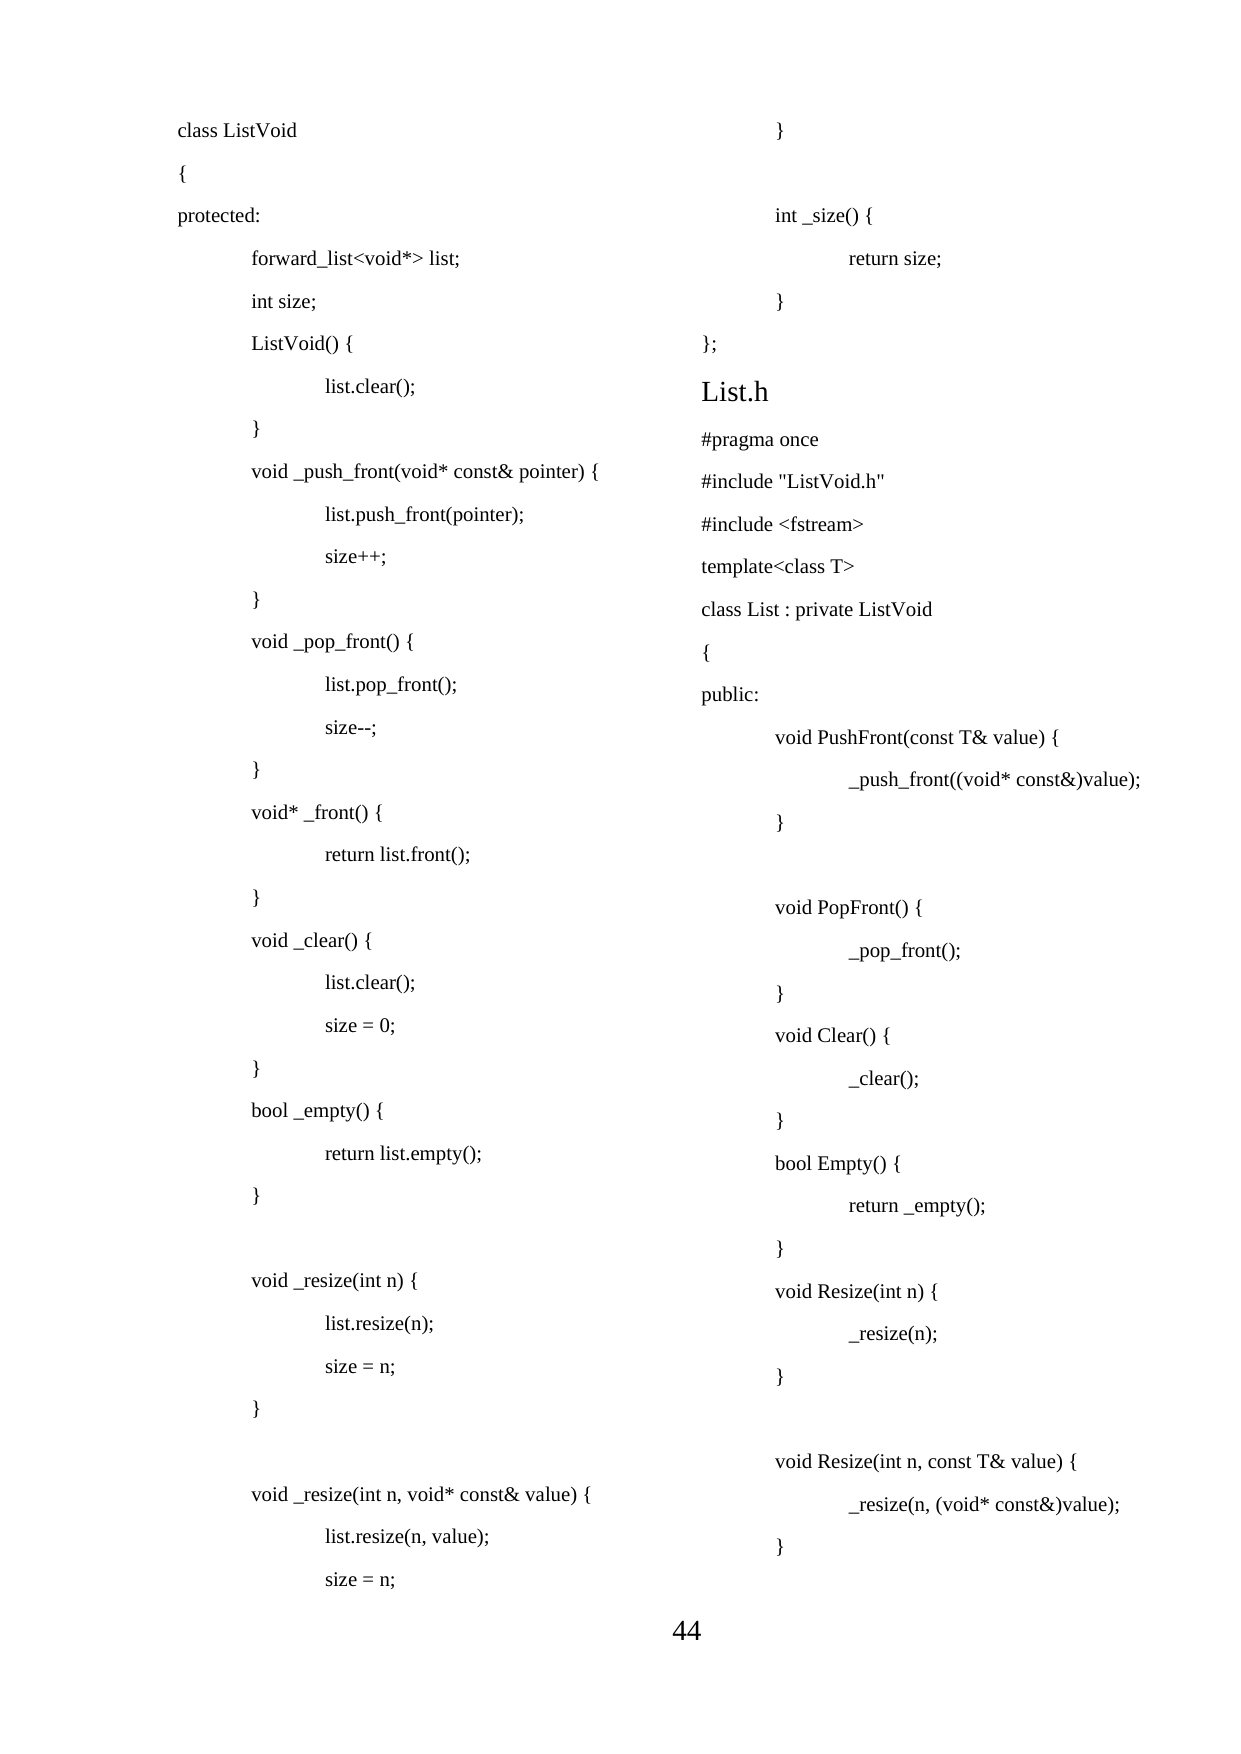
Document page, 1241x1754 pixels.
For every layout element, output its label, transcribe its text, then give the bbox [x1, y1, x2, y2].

text size++; [177, 544, 627, 568]
text list.push_front(pointer); [177, 502, 627, 526]
text } [177, 416, 627, 440]
text list.resize(n, value); [177, 1524, 627, 1548]
text void _pop_front() { [177, 629, 627, 653]
text void Resize(int n) { [701, 1279, 1152, 1303]
text list.clear(); [177, 374, 627, 398]
text } [701, 118, 1152, 142]
text _resize(n); [701, 1321, 1152, 1345]
text list.clear(); [177, 970, 627, 994]
text } [701, 1108, 1152, 1132]
text } [701, 980, 1152, 1004]
text } [177, 885, 627, 909]
text List.h [701, 374, 1152, 407]
text void Resize(int n, const T& value) { [701, 1449, 1152, 1473]
text } [177, 1055, 627, 1079]
text _resize(n, (void* const&)value); [701, 1492, 1152, 1516]
text size = n; [177, 1567, 627, 1591]
text #include <fstream> [701, 512, 1152, 536]
text void _push_front(void* const& pointer) { [177, 459, 627, 483]
text }; [701, 331, 1152, 355]
text protected: [177, 203, 627, 227]
text list.pop_front(); [177, 672, 627, 696]
text _pop_front(); [701, 938, 1152, 962]
text return list.front(); [177, 842, 627, 866]
text template<class T> [701, 554, 1152, 578]
text forward_list<void*> list; [177, 246, 627, 270]
text class List : private ListVoid [701, 597, 1152, 621]
text return list.empty(); [177, 1141, 627, 1165]
text ListVoid() { [177, 331, 627, 355]
text void Clear() { [701, 1023, 1152, 1047]
text void PopFront() { [701, 895, 1152, 919]
text size = n; [177, 1354, 627, 1378]
text } [177, 1396, 627, 1420]
text #include "ListVoid.h" [701, 469, 1152, 493]
text } [701, 810, 1152, 834]
text } [177, 757, 627, 781]
text void* _front() { [177, 800, 627, 824]
text return size; [701, 246, 1152, 270]
text size--; [177, 714, 627, 739]
text size = 0; [177, 1013, 627, 1037]
text void _resize(int n, void* const& value) { [177, 1481, 627, 1506]
text { [177, 161, 627, 185]
text bool Empty() { [701, 1151, 1152, 1175]
text } [701, 1236, 1152, 1260]
text void _resize(int n) { [177, 1268, 627, 1292]
text class ListVoid [177, 118, 627, 142]
text void PushFront(const T& value) { [701, 725, 1152, 749]
text public: [701, 682, 1152, 706]
text return _empty(); [701, 1193, 1152, 1217]
text int _size() { [701, 203, 1152, 227]
text _push_front((void* const&)value); [701, 767, 1152, 791]
text } [701, 288, 1152, 313]
text { [701, 639, 1152, 664]
text int size; [177, 288, 627, 313]
text } [177, 1183, 627, 1207]
text bool _empty() { [177, 1098, 627, 1122]
text } [701, 1534, 1152, 1558]
text void _clear() { [177, 928, 627, 952]
text } [177, 587, 627, 611]
text _clear(); [701, 1066, 1152, 1090]
text list.resize(n); [177, 1311, 627, 1335]
text } [701, 1364, 1152, 1388]
text #pragma once [701, 427, 1152, 451]
